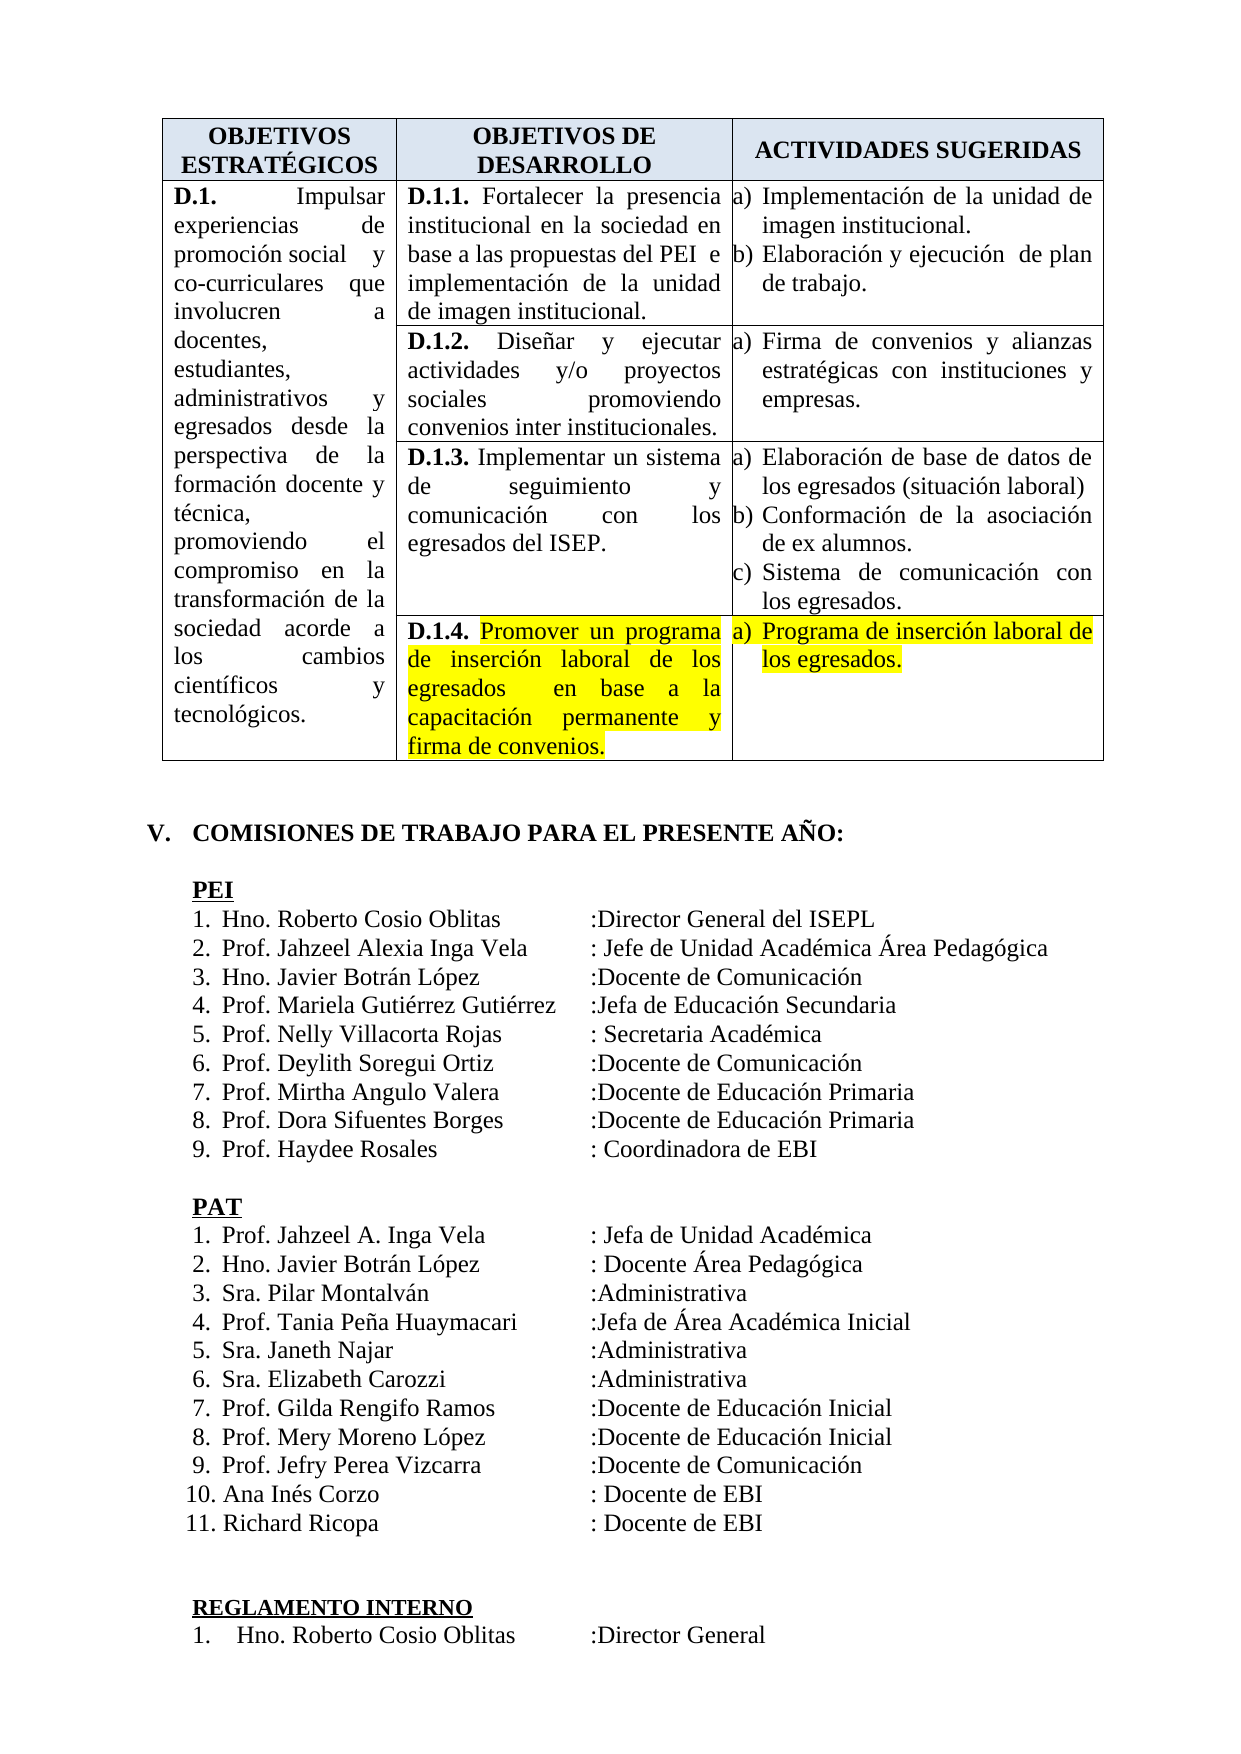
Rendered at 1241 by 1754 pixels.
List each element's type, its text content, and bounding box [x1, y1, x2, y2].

list Prof. Jahzeel A. Inga Vela : Jefa de Unidad Académica [192, 1221, 1092, 1249]
table_cell D.1.1. Fortalecer la presencia institucional en la sociedad en base a las propuestas del PEI e implementación de la unidad de imagen institucional. [397, 181, 732, 325]
table_header OBJETIVOS ESTRATÉGICOS [163, 119, 396, 180]
list Hno. Javier Botrán López : Docente Área Pedagógica [192, 1249, 1092, 1278]
table_cell D.1.2. Diseñar y ejecutar actividades y/o proyectos sociales promoviendo convenios inter institucionales. [397, 326, 732, 441]
table_cell Programa de inserción laboral de los egresados. [733, 616, 1103, 759]
list Hno. Roberto Cosio Oblitas :Director General [192, 1620, 1092, 1649]
list Prof. Deylith Soregui Ortiz :Docente de Comunicación [192, 1048, 1092, 1077]
list Prof. Mirtha Angulo Valera :Docente de Educación Primaria [192, 1077, 1092, 1106]
list Richard Ricopa : Docente de EBI [185, 1508, 1092, 1537]
text PAT [148, 1192, 1092, 1221]
table_cell Firma de convenios y alianzas estratégicas con instituciones y empresas. [733, 326, 1103, 441]
list Prof. Haydee Rosales : Coordinadora de EBI [192, 1134, 1092, 1163]
list Sra. Janeth Najar :Administrativa [192, 1336, 1092, 1364]
list COMISIONES DE TRABAJO PARA EL PRESENTE AÑO: [147, 818, 1092, 847]
list Prof. Dora Sifuentes Borges :Docente de Educación Primaria [192, 1106, 1092, 1134]
list Prof. Jefry Perea Vizcarra :Docente de Comunicación [192, 1451, 1092, 1479]
list Ana Inés Corzo : Docente de EBI [185, 1479, 1092, 1508]
list Sra. Pilar Montalván :Administrativa [192, 1278, 1092, 1307]
list Prof. Mery Moreno López :Docente de Educación Inicial [192, 1422, 1092, 1451]
table_cell Implementación de la unidad de imagen institucional. Elaboración y ejecución de plan de trabajo. [733, 181, 1103, 325]
list Hno. Roberto Cosio Oblitas :Director General del ISEPL [192, 904, 1092, 933]
list Prof. Mariela Gutiérrez Gutiérrez :Jefa de Educación Secundaria [192, 991, 1092, 1019]
table_header OBJETIVOS DE DESARROLLO [397, 119, 732, 180]
table_cell D.1.3. Implementar un sistema de seguimiento y comunicación con los egresados del ISEP. [397, 442, 732, 615]
list Prof. Jahzeel Alexia Inga Vela : Jefe de Unidad Académica Área Pedagógica [192, 933, 1092, 962]
list Prof. Tania Peña Huaymacari :Jefa de Área Académica Inicial [192, 1307, 1092, 1336]
list Hno. Javier Botrán López :Docente de Comunicación [192, 962, 1092, 991]
list Prof. Gilda Rengifo Ramos :Docente de Educación Inicial [192, 1393, 1092, 1422]
list Sra. Elizabeth Carozzi :Administrativa [192, 1364, 1092, 1393]
text PEI [148, 876, 1092, 904]
table_header ACTIVIDADES SUGERIDAS [733, 119, 1103, 180]
list Prof. Nelly Villacorta Rojas : Secretaria Académica [192, 1019, 1092, 1048]
table_cell D.1. Impulsar experiencias de promoción social y co-curriculares que involucren a docentes, estudiantes, administrativos y egresados desde la perspectiva de la formación docente y técnica, promoviendo el compromiso en la transformación de la sociedad acorde a los cambios científicos y tecnológicos. [163, 181, 396, 759]
table_cell D.1.4. Promover un programa de inserción laboral de los egresados en base a la capacitación permanente y firma de convenios. [397, 616, 732, 759]
table_cell Elaboración de base de datos de los egresados (situación laboral) Conformación de la asociación de ex alumnos. Sistema de comunicación con los egresados. [733, 442, 1103, 615]
text REGLAMENTO INTERNO [148, 1593, 1092, 1620]
